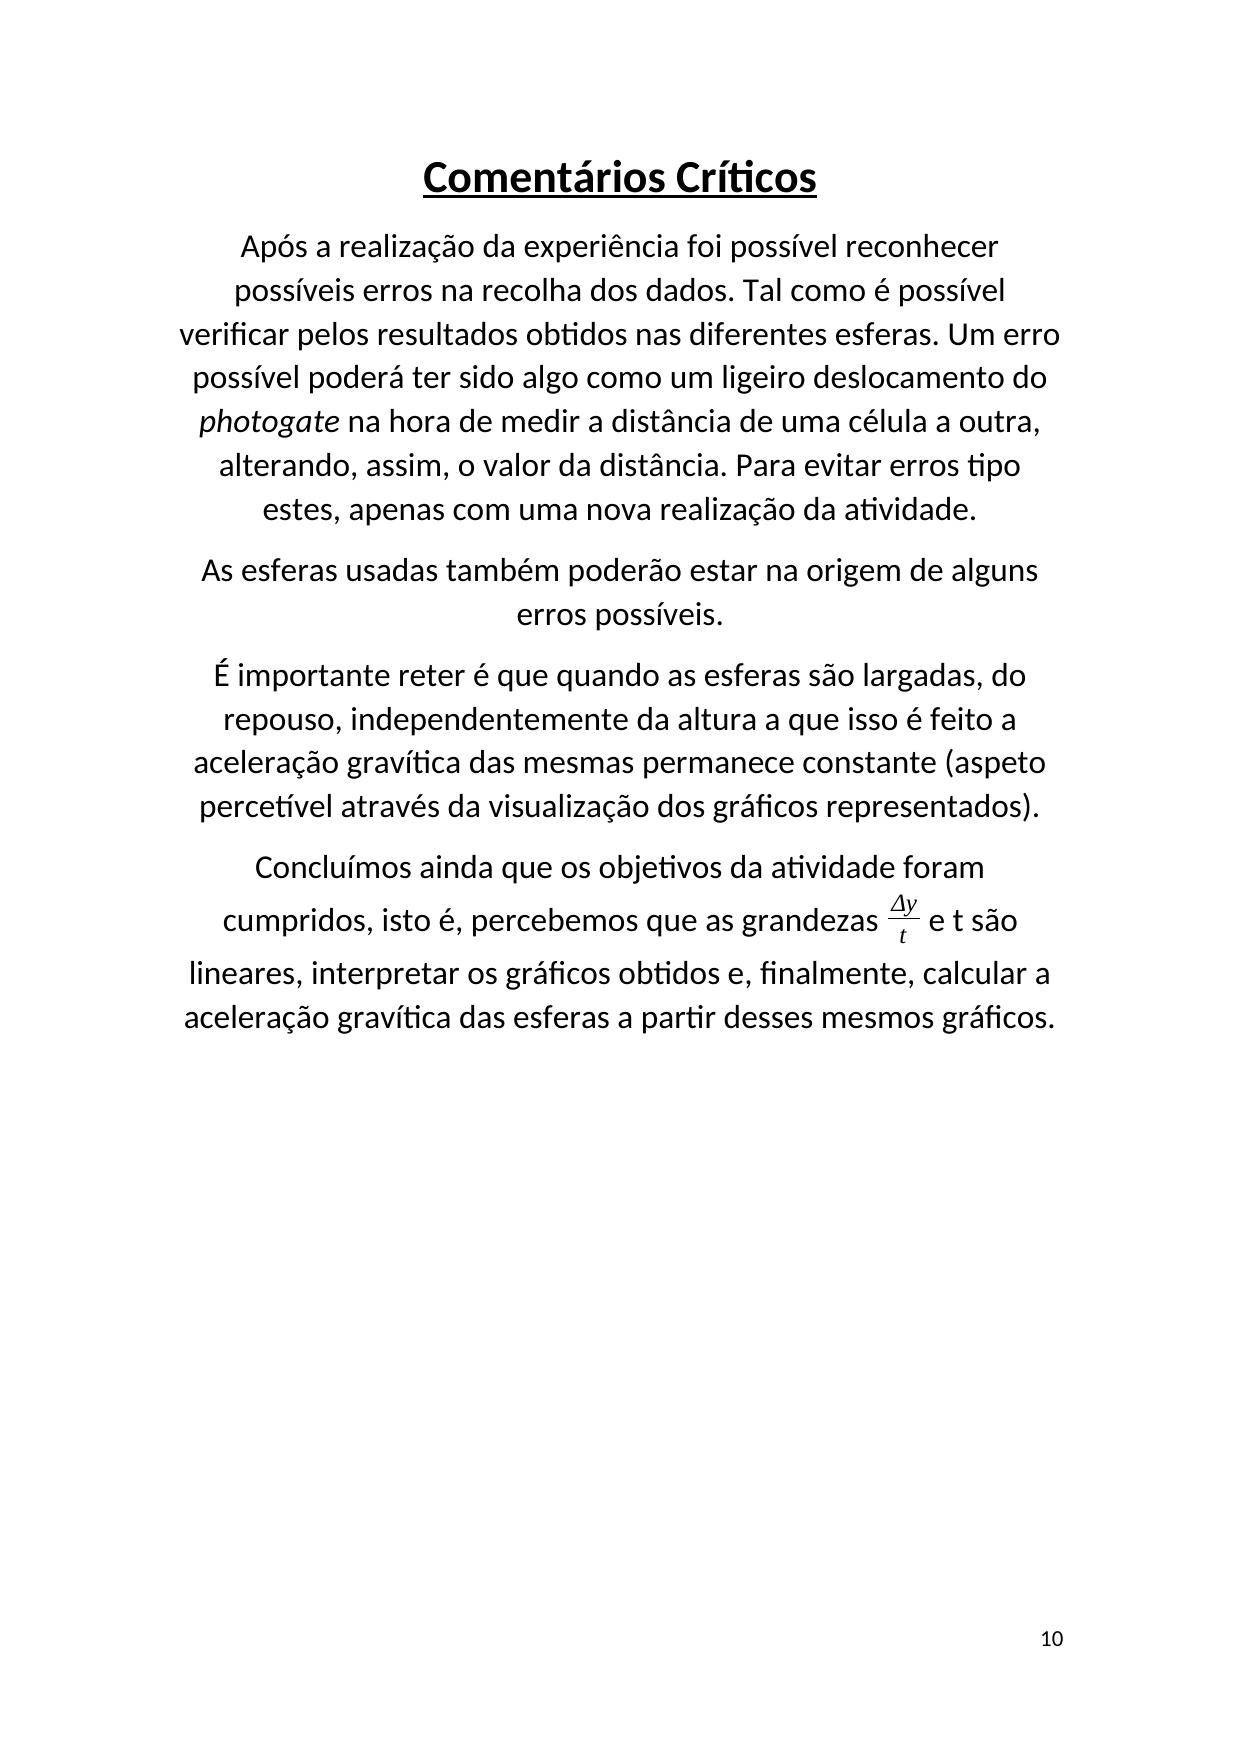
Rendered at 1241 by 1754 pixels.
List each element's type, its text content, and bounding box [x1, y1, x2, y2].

text Concluímos ainda que os objetivos da atividade foram cumpridos, isto é, percebemos que as grandezas e t são lineares, interpretar os gráficos obtidos e, finalmente, calcular a aceleração gravítica das esferas a partir desses mesmos gráficos. [177, 846, 1063, 1037]
text Comentários Críticos [177, 148, 1063, 203]
text Após a realização da experiência foi possível reconhecer possíveis erros na recolha dos dados. Tal como é possível verificar pelos resultados obtidos nas diferentes esferas. Um erro possível poderá ter sido algo como um ligeiro deslocamento do photogate na hora de medir a distância de uma célula a outra, alterando, assim, o valor da distância. Para evitar erros tipo estes, apenas com uma nova realização da atividade. [177, 224, 1063, 529]
text As esferas usadas também poderão estar na origem de alguns erros possíveis. [177, 549, 1063, 634]
text É importante reter é que quando as esferas são largadas, do repouso, independentemente da altura a que isso é feito a aceleração gravítica das mesmas permanece constante (aspeto percetível através da visualização dos gráficos representados). [177, 653, 1063, 826]
